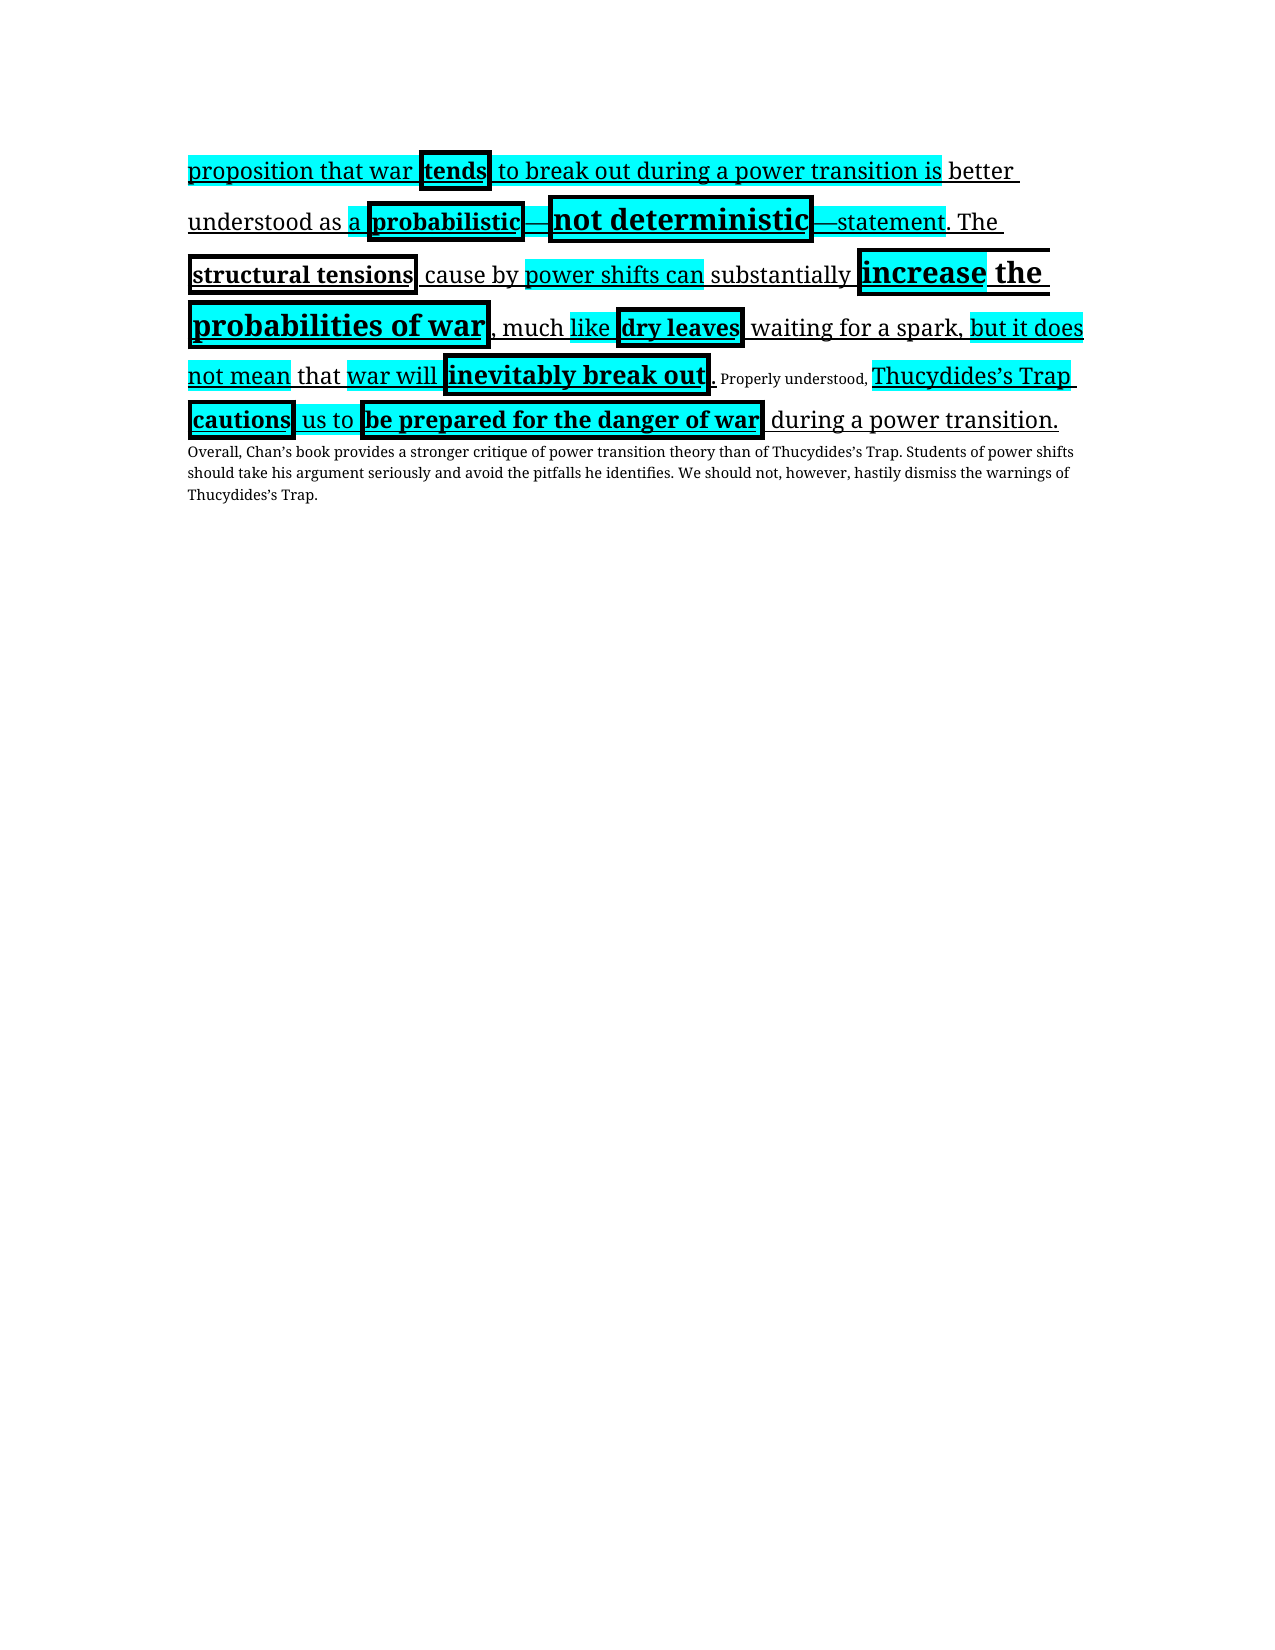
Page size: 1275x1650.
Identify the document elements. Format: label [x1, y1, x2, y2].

text [187, 150, 1087, 504]
